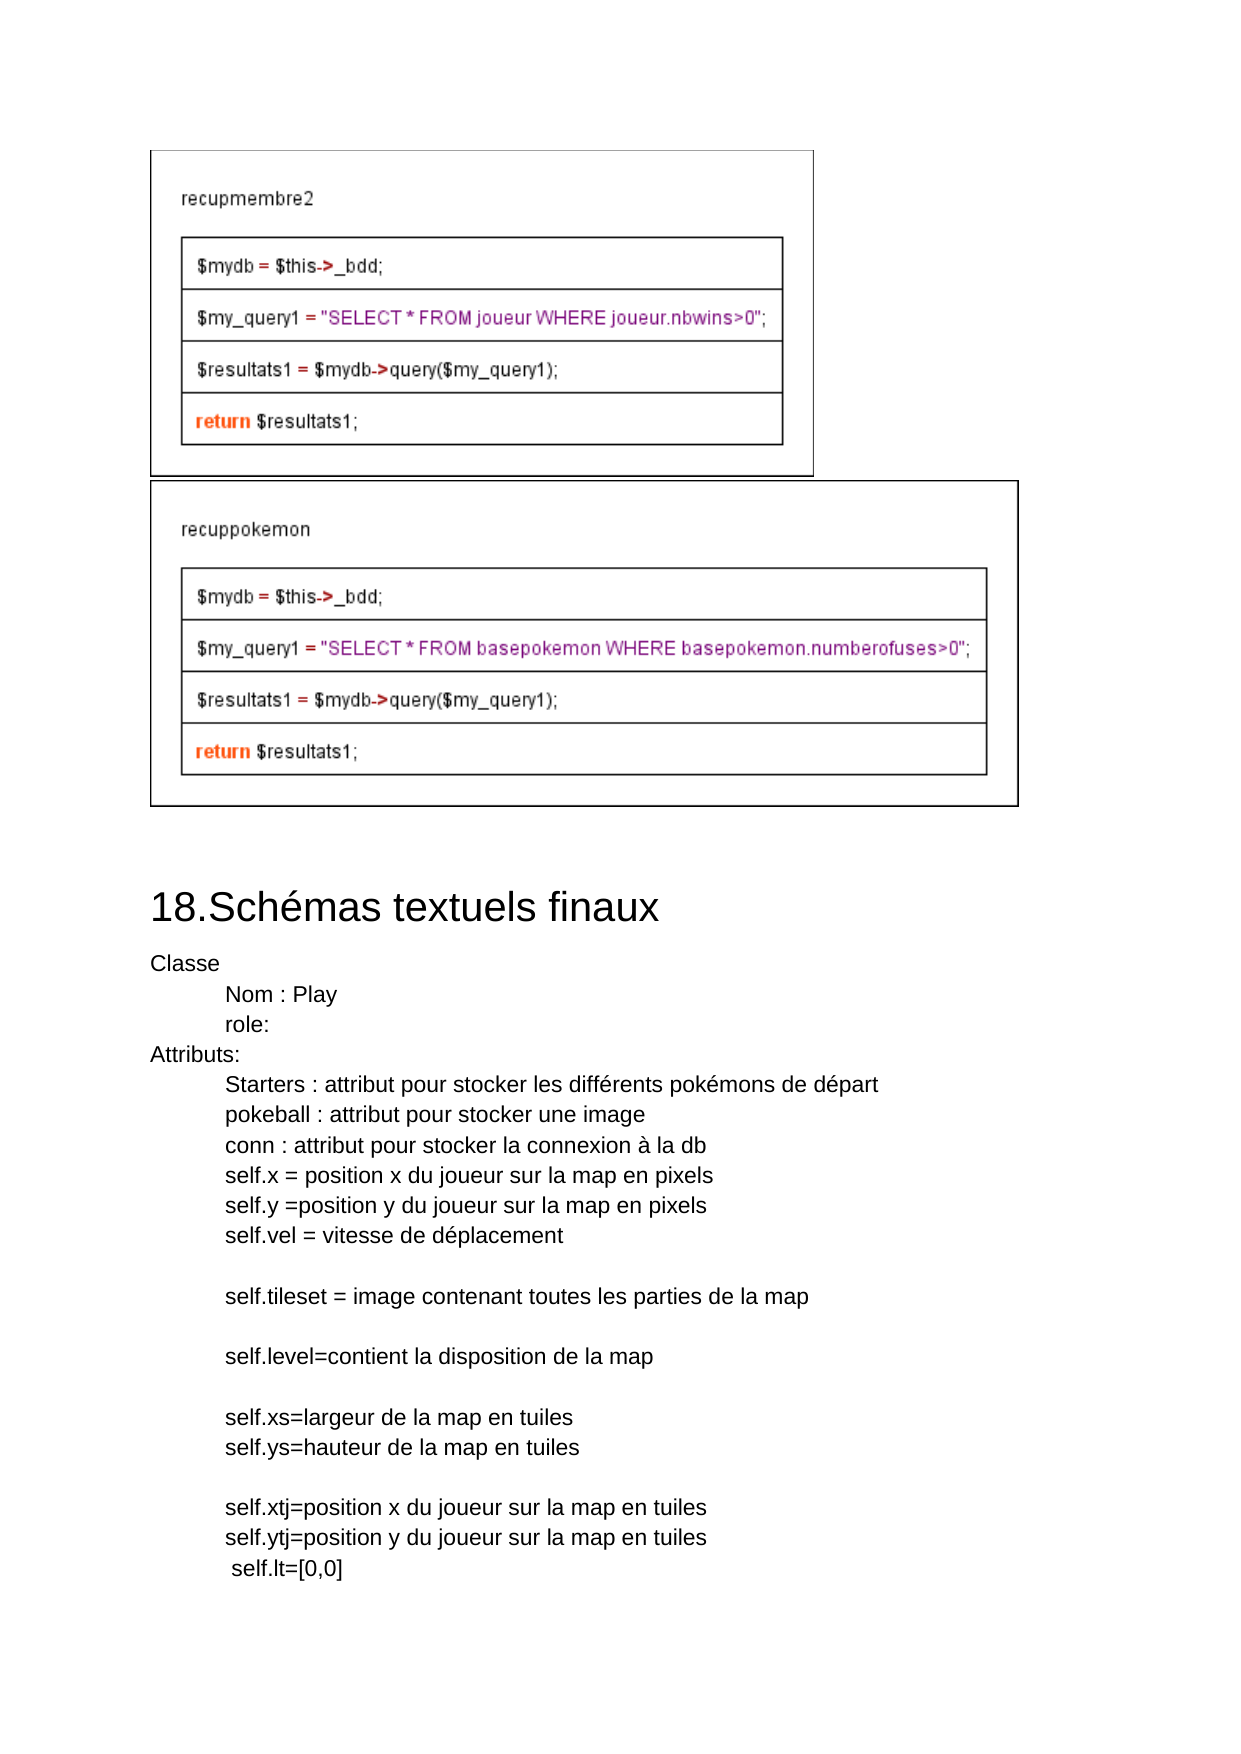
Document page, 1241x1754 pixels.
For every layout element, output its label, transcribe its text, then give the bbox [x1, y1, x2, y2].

text self.vel = vitesse de déplacement [150, 1222, 1090, 1248]
text Classe [150, 950, 1090, 977]
text self.x = position x du joueur sur la map en pixels [150, 1162, 1090, 1188]
text pokeball : attribut pour stocker une image [150, 1101, 1090, 1128]
text self.y =position y du joueur sur la map en pixels [150, 1192, 1090, 1218]
text Starters : attribut pour stocker les différents pokémons de départ [150, 1071, 1090, 1097]
text Nom : Play [150, 981, 1090, 1007]
text Attributs: [150, 1041, 1090, 1067]
text self.level=contient la disposition de la map [150, 1343, 1090, 1369]
text self.xs=largeur de la map en tuiles [150, 1403, 1090, 1430]
text self.ys=hauteur de la map en tuiles [150, 1434, 1090, 1460]
text self.ytj=position y du joueur sur la map en tuiles [150, 1524, 1090, 1551]
text self.lt=[0,0] [150, 1554, 1090, 1581]
text role: [150, 1011, 1090, 1037]
picture [150, 150, 814, 477]
text self.xtj=position x du joueur sur la map en tuiles [150, 1494, 1090, 1520]
subtitle 18.Schémas textuels finaux [150, 883, 1090, 931]
text self.tileset = image contenant toutes les parties de la map [150, 1283, 1090, 1309]
picture [150, 480, 1019, 807]
text conn : attribut pour stocker la connexion à la db [150, 1132, 1090, 1158]
